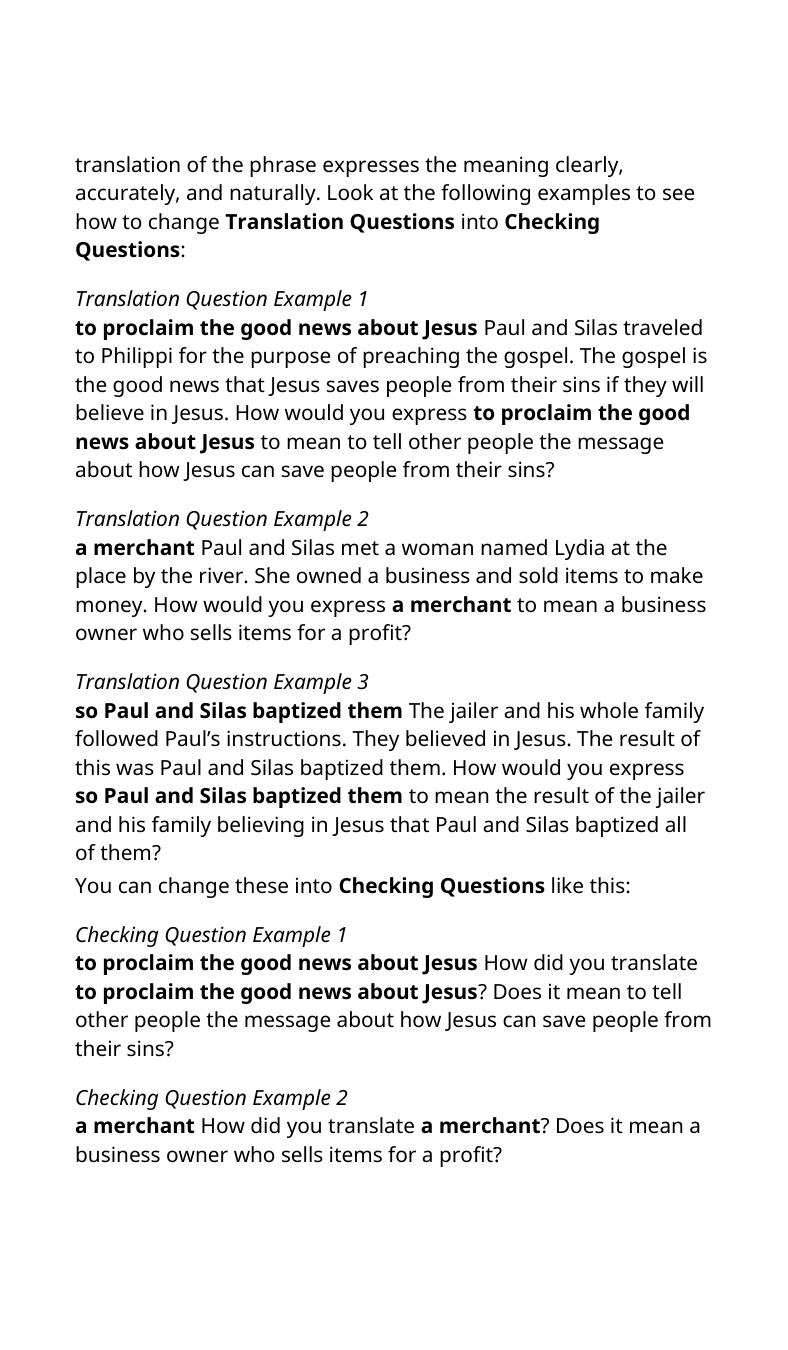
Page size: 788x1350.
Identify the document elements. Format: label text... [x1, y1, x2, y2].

text a merchant Paul and Silas met a woman named Lydia at the place by the river. She owned a business and sold items to make money. How would you express a merchant to mean a business owner who sells items for a profit? [75, 533, 712, 647]
subtitle Checking Question Example 1 [75, 920, 712, 948]
subtitle Translation Question Example 1 [75, 284, 712, 313]
text a merchant How did you translate a merchant? Does it mean a business owner who sells items for a profit? [75, 1111, 712, 1168]
text to proclaim the good news about Jesus Paul and Silas traveled to Philippi for the purpose of preaching the gospel. The gospel is the good news that Jesus saves people from their sins if they will believe in Jesus. How would you express to proclaim the good news about Jesus to mean to tell other people the message about how Jesus can save people from their sins? [75, 313, 712, 484]
text so Paul and Silas baptized them The jailer and his whole family followed Paul’s instructions. They believed in Jesus. The result of this was Paul and Silas baptized them. How would you express so Paul and Silas baptized them to mean the result of the jailer and his family believing in Jesus that Paul and Silas baptized all of them? [75, 696, 712, 867]
subtitle Translation Question Example 3 [75, 667, 712, 696]
subtitle Translation Question Example 2 [75, 504, 712, 533]
text to proclaim the good news about Jesus How did you translate to proclaim the good news about Jesus? Does it mean to tell other people the message about how Jesus can save people from their sins? [75, 948, 712, 1062]
subtitle Checking Question Example 2 [75, 1083, 712, 1111]
text You can change these into Checking Questions like this: [75, 871, 712, 899]
